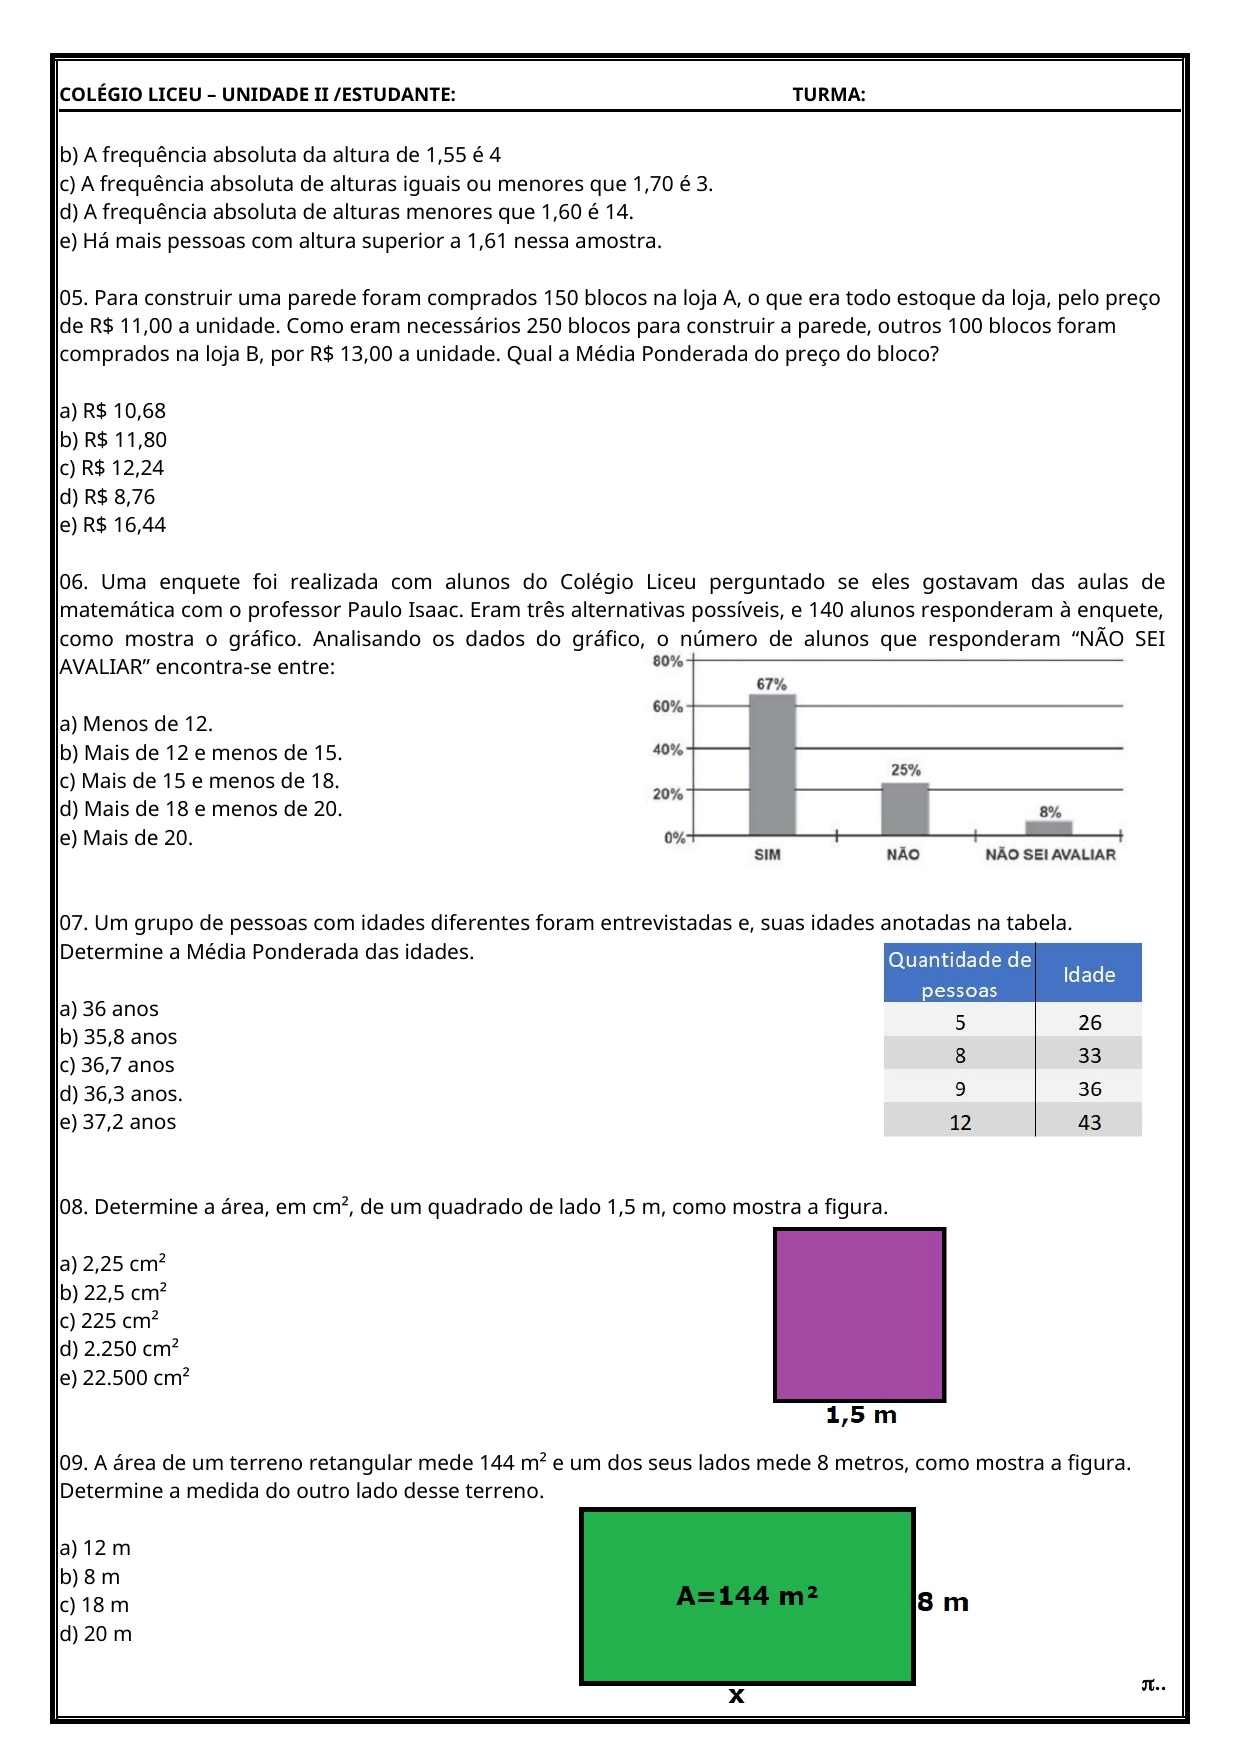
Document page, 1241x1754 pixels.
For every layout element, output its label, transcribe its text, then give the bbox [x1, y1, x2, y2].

text 08. Determine a área, em cm², de um quadrado de lado 1,5 m, como mostra a figura. [59, 1192, 1167, 1221]
text 07. Um grupo de pessoas com idades diferentes foram entrevistadas e, suas idades anotadas na tabela. Determine a Média Ponderada das idades. [59, 908, 1167, 965]
text d) 36,3 anos. [59, 1079, 1167, 1107]
text c) 36,7 anos [59, 1051, 1167, 1079]
text c) 18 m [59, 1590, 1167, 1619]
text 05. Para construir uma parede foram comprados 150 blocos na loja A, o que era todo estoque da loja, pelo preço de R$ 11,00 a unidade. Como eram necessários 250 blocos para construir a parede, outros 100 blocos foram comprados na loja B, por R$ 13,00 a unidade. Qual a Média Ponderada do preço do bloco? [59, 283, 1167, 368]
text e) Mais de 20. [59, 823, 1167, 851]
text b) A frequência absoluta da altura de 1,55 é 4 [59, 141, 1167, 169]
text 09. A área de um terreno retangular mede 144 m² e um dos seus lados mede 8 metros, como mostra a figura. Determine a medida do outro lado desse terreno. [59, 1448, 1167, 1505]
picture [578, 1647, 971, 1707]
text a) 36 anos [59, 994, 1167, 1022]
text a) 12 m [59, 1533, 1167, 1562]
picture [633, 851, 1165, 868]
picture [633, 681, 1165, 709]
text d) A frequência absoluta de alturas menores que 1,60 é 14. [59, 197, 1167, 226]
picture [883, 965, 1143, 994]
picture [578, 1505, 971, 1533]
text d) 20 m [59, 1619, 1167, 1647]
text b) 35,8 anos [59, 1022, 1167, 1051]
text a) 2,25 cm² b) 22,5 cm² c) 225 cm² d) 2.250 cm² e) 22.500 cm² [59, 1221, 1167, 1391]
picture [768, 1391, 957, 1429]
text b) 8 m [59, 1562, 1167, 1590]
text d) Mais de 18 e menos de 20. [59, 794, 1167, 823]
text c) R$ 12,24 [59, 453, 1167, 482]
text b) R$ 11,80 [59, 425, 1167, 453]
text a) R$ 10,68 [59, 396, 1167, 425]
text a) Menos de 12. [59, 709, 1167, 738]
text e) 37,2 anos [59, 1107, 1167, 1136]
text c) Mais de 15 e menos de 18. [59, 766, 1167, 794]
text 06. Uma enquete foi realizada com alunos do Colégio Liceu perguntado se eles gostavam das aulas de matemática com o professor Paulo Isaac. Eram três alternativas possíveis, e 140 alunos responderam à enquete, como mostra o gráfico. Analisando os dados do gráfico, o número de alunos que responderam “NÃO SEI AVALIAR” encontra-se entre: [59, 567, 1167, 681]
text b) Mais de 12 e menos de 15. [59, 738, 1167, 766]
text e) Há mais pessoas com altura superior a 1,61 nessa amostra. [59, 226, 1167, 254]
text d) R$ 8,76 [59, 482, 1167, 510]
text e) R$ 16,44 [59, 510, 1167, 539]
text c) A frequência absoluta de alturas iguais ou menores que 1,70 é 3. [59, 169, 1167, 197]
